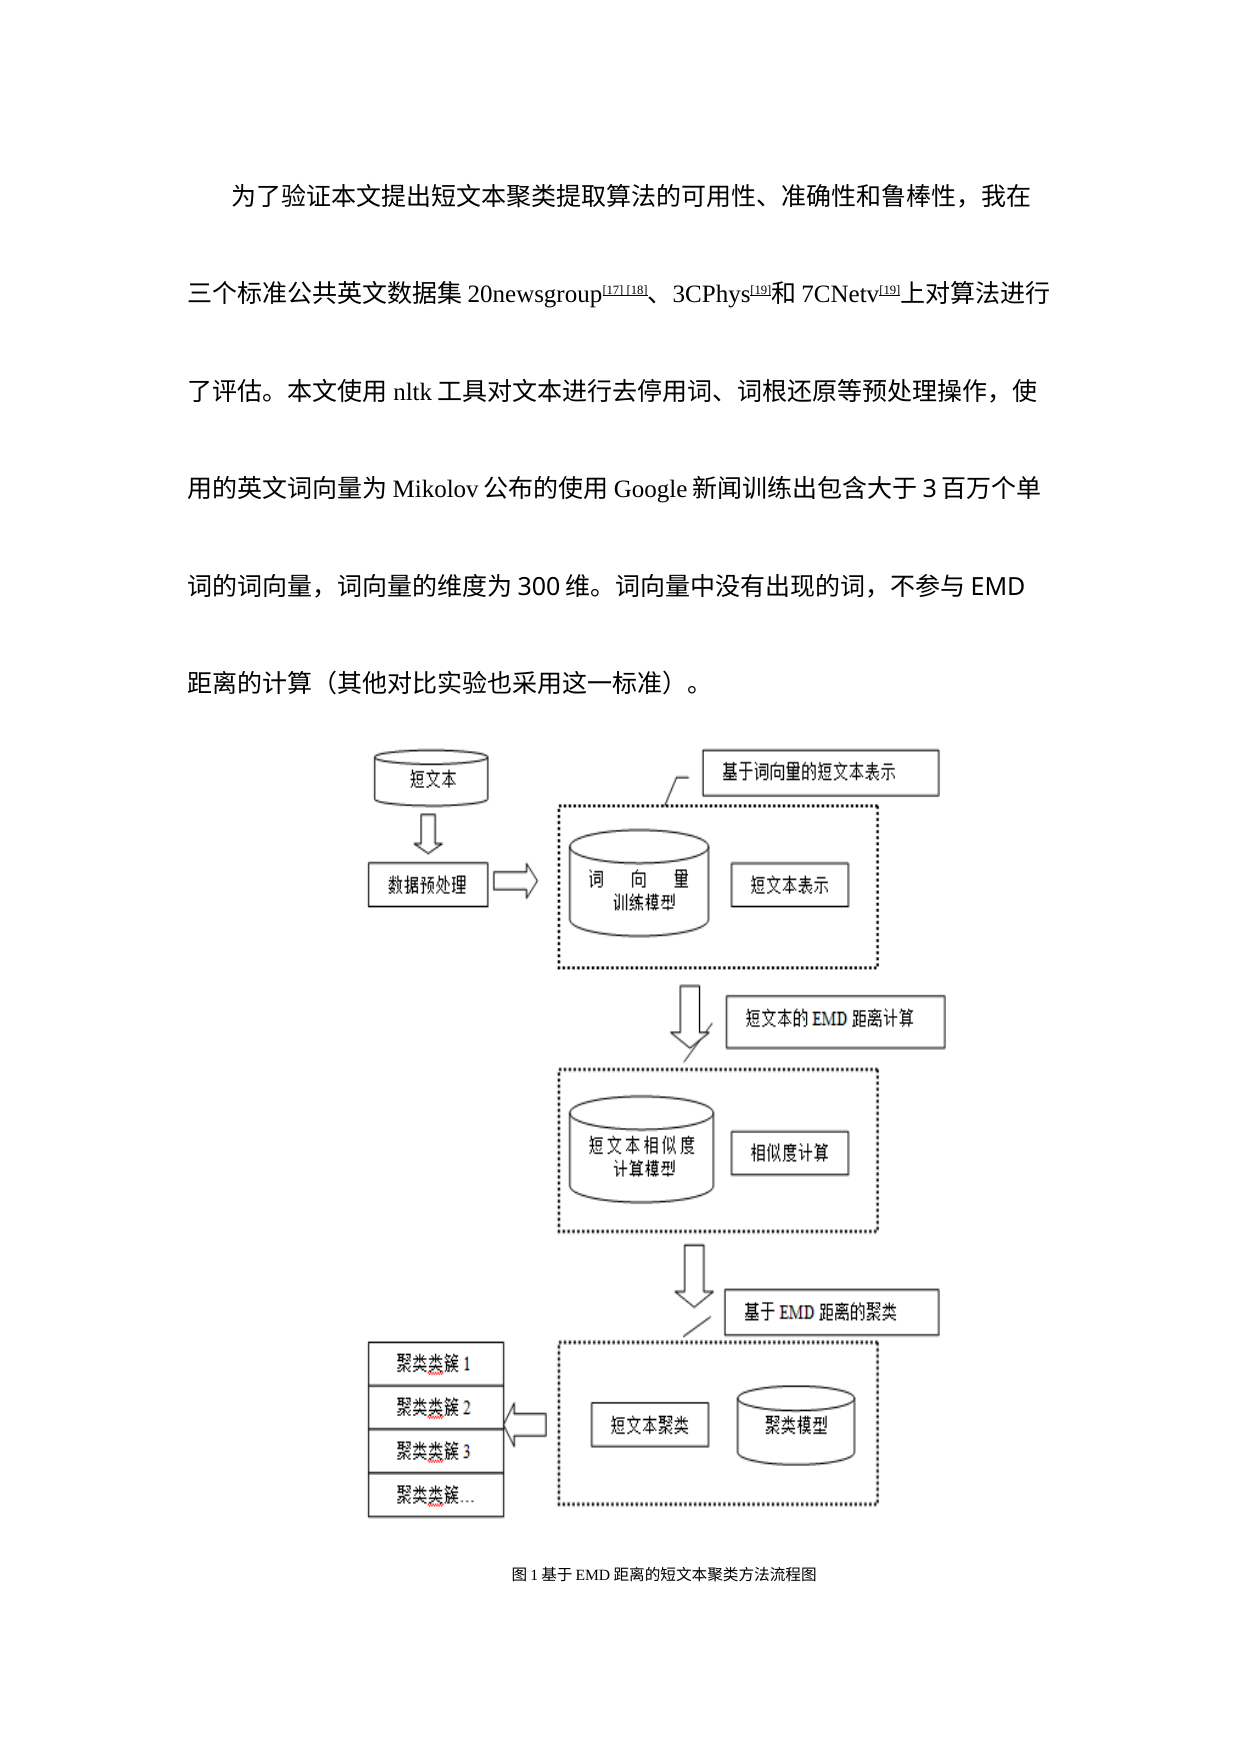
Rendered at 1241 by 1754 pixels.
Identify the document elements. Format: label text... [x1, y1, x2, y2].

text 图1基于EMD距离的短文本聚类方法流程图 [250, 1558, 1053, 1590]
picture [339, 732, 963, 1528]
